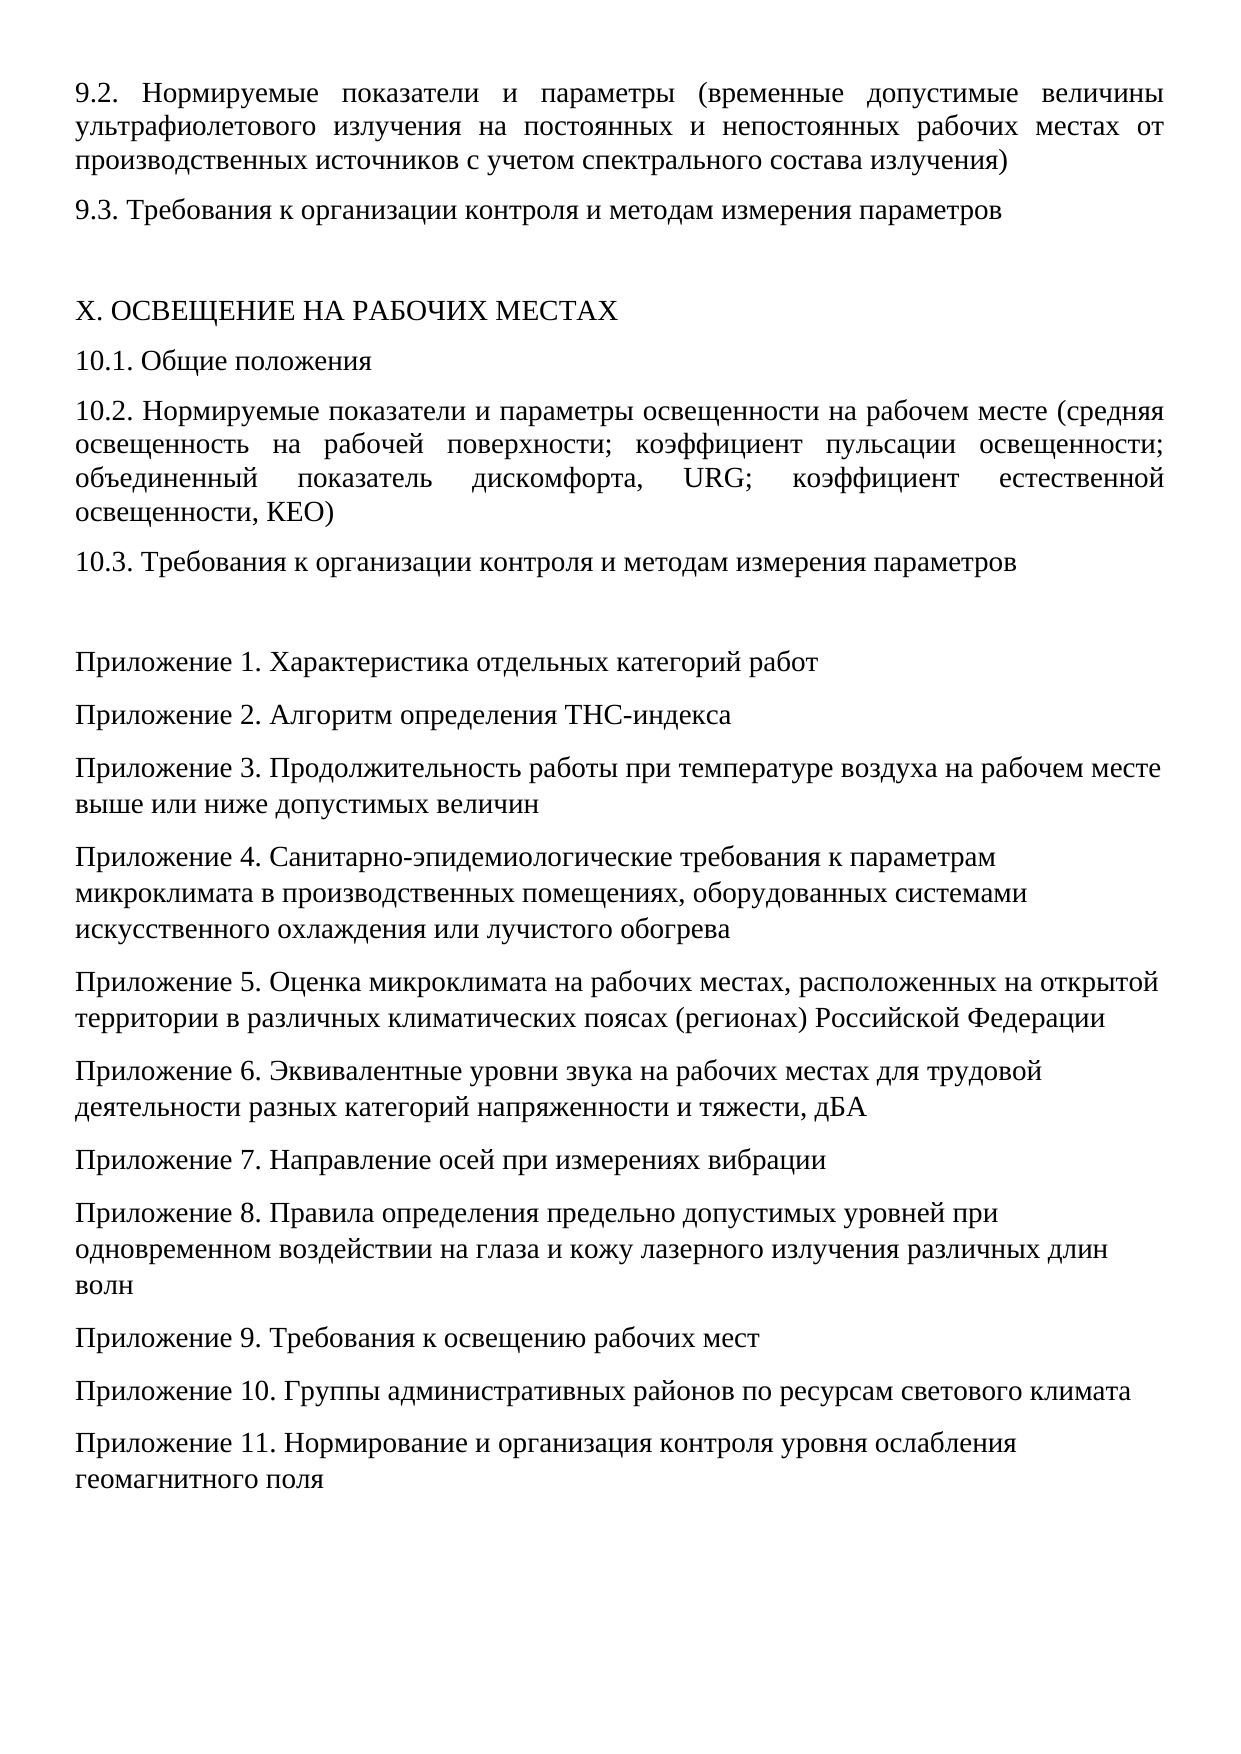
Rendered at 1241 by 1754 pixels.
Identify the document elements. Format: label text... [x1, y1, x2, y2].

text Приложение 7. Направление осей при измерениях вибрации [75, 1142, 1165, 1176]
text 10.3. Требования к организации контроля и методам измерения параметров [75, 544, 1165, 577]
text Приложение 6. Эквивалентные уровни звука на рабочих местах для трудовой деятельности разных категорий напряженности и тяжести, дБА [75, 1053, 1165, 1123]
text 9.2. Нормируемые показатели и параметры (временные допустимые величины ультрафиолетового излучения на постоянных и непостоянных рабочих местах от производственных источников с учетом спектрального состава излучения) [75, 75, 1165, 176]
text Приложение 4. Санитарно-эпидемиологические требования к параметрам микроклимата в производственных помещениях, оборудованных системами искусственного охлаждения или лучистого обогрева [75, 839, 1165, 945]
text Приложение 11. Нормирование и организация контроля уровня ослабления геомагнитного поля [75, 1426, 1165, 1495]
text Приложение 2. Алгоритм определения ТНС-индекса [75, 697, 1165, 731]
text 9.3. Требования к организации контроля и методам измерения параметров [75, 192, 1165, 226]
text Приложение 1. Характеристика отдельных категорий работ [75, 644, 1165, 678]
text Приложение 5. Оценка микроклимата на рабочих местах, расположенных на открытой территории в различных климатических поясах (регионах) Российской Федерации [75, 964, 1165, 1034]
text Приложение 8. Правила определения предельно допустимых уровней при одновременном воздействии на глаза и кожу лазерного излучения различных длин волн [75, 1195, 1165, 1301]
text 10.2. Нормируемые показатели и параметры освещенности на рабочем месте (средняя освещенность на рабочей поверхности; коэффициент пульсации освещенности; объединенный показатель дискомфорта, URG; коэффициент естественной освещенности, КЕО) [75, 393, 1165, 527]
text Приложение 10. Группы административных районов по ресурсам светового климата [75, 1373, 1165, 1406]
text 10.1. Общие положения [75, 343, 1165, 376]
text Приложение 9. Требования к освещению рабочих мест [75, 1320, 1165, 1353]
text Приложение 3. Продолжительность работы при температуре воздуха на рабочем месте выше или ниже допустимых величин [75, 750, 1165, 820]
text X. ОСВЕЩЕНИЕ НА РАБОЧИХ МЕСТАХ [75, 293, 1165, 326]
